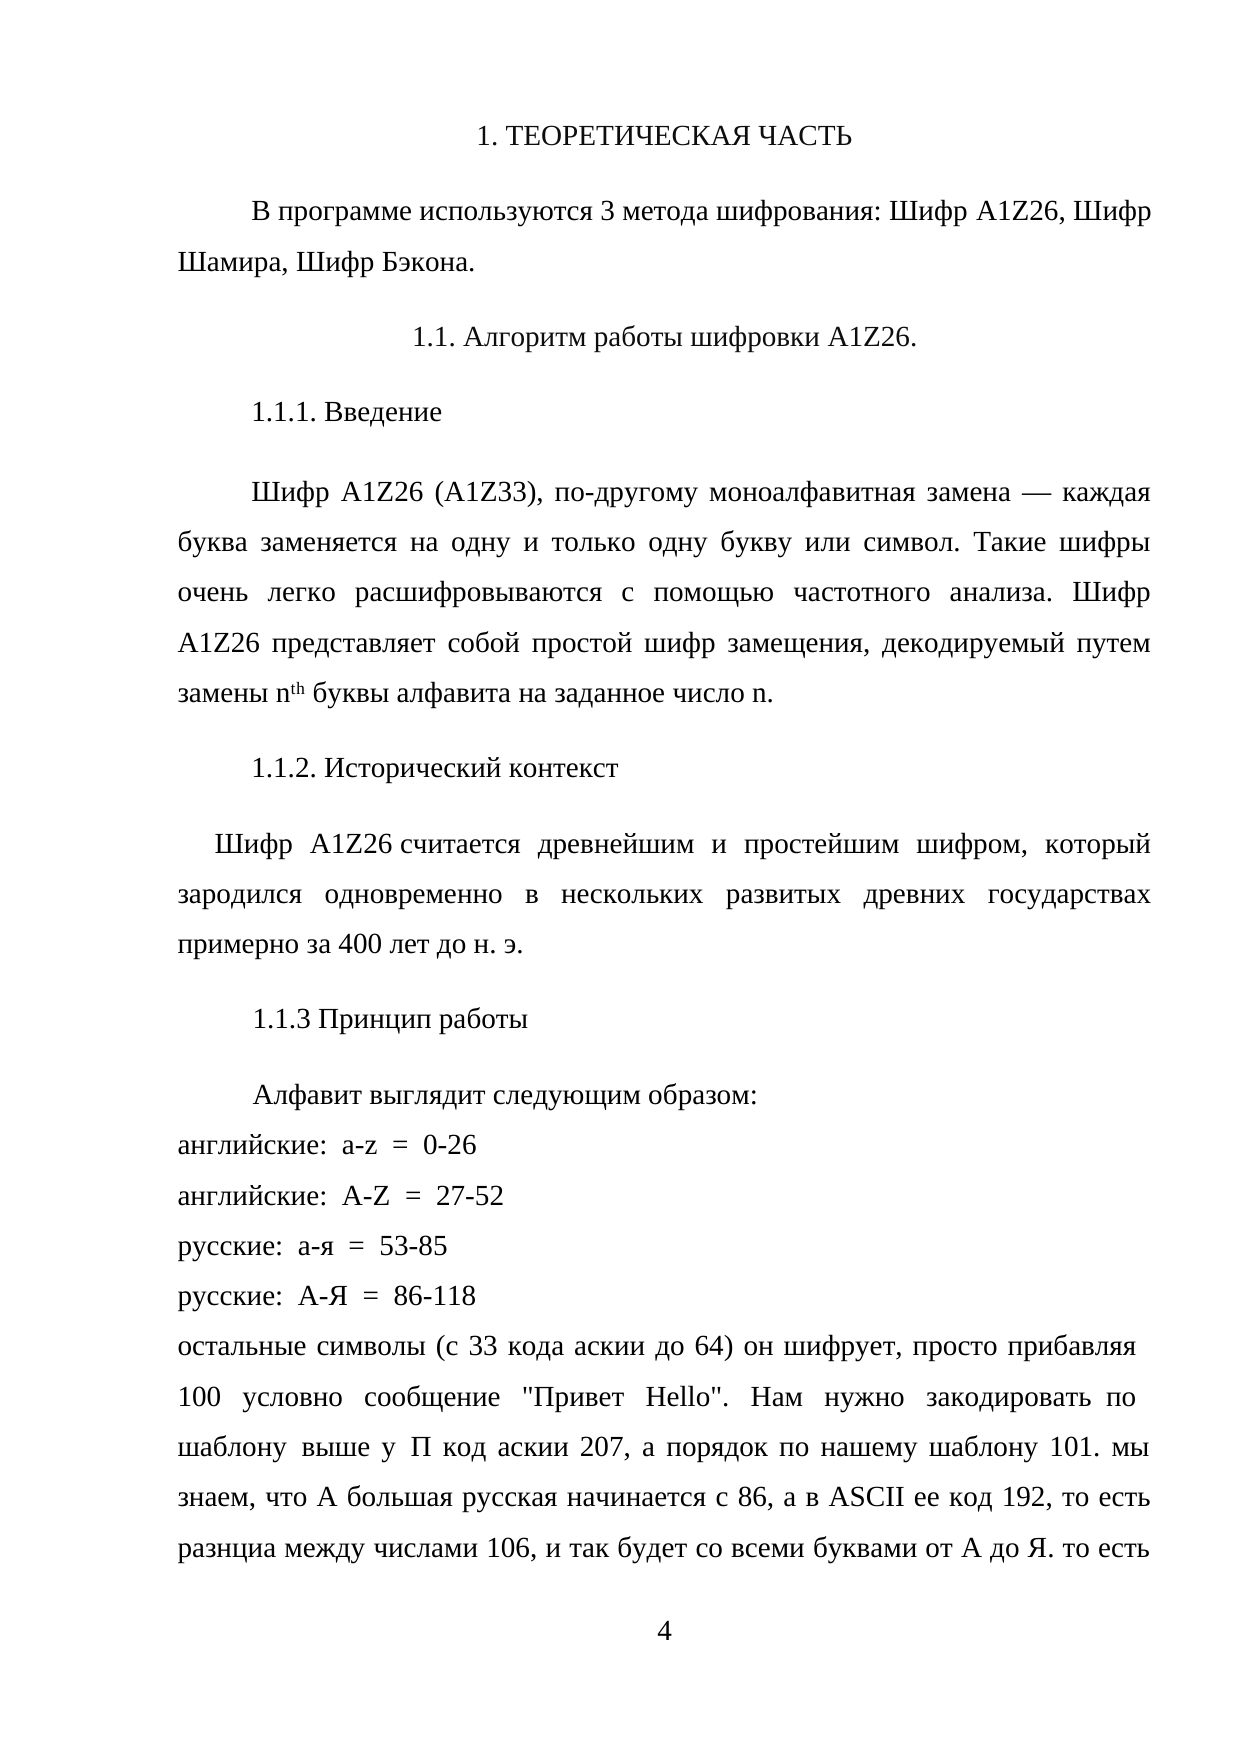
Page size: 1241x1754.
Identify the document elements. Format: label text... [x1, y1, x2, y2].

text 1.1.2. Исторический контекст [177, 750, 1152, 784]
text Алфавит выглядит следующим образом: [252, 1077, 1152, 1111]
text Шифр A1Z26 (A1Z33), по-другому моноалфавитная замена — каждая буква заменяется на одну и только одну букву или символ. Такие шифры очень легко расшифровываются с помощью частотного анализа. Шифр A1Z26 представляет собой простой шифр замещения, декодируемый путем замены nᵗʰ буквы алфавита на заданное число n. [177, 474, 1152, 709]
text В программе используются 3 метода шифрования: Шифр A1Z26, Шифр Шамира, Шифр Бэкона. [177, 193, 1152, 277]
subtitle 1. ТЕОРЕТИЧЕСКАЯ ЧАСТЬ [177, 118, 1152, 152]
text 1.1.3 Принцип работы [252, 1002, 1152, 1035]
subtitle 1.1. Алгоритм работы шифровки A1Z26. [177, 319, 1152, 353]
text 1.1.1. Введение [177, 394, 1152, 428]
text Шифр A1Z26 считается древнейшим и простейшим шифром, который зародился одновременно в нескольких развитых древних государствах примерно за 400 лет до н. э. [177, 826, 1152, 960]
